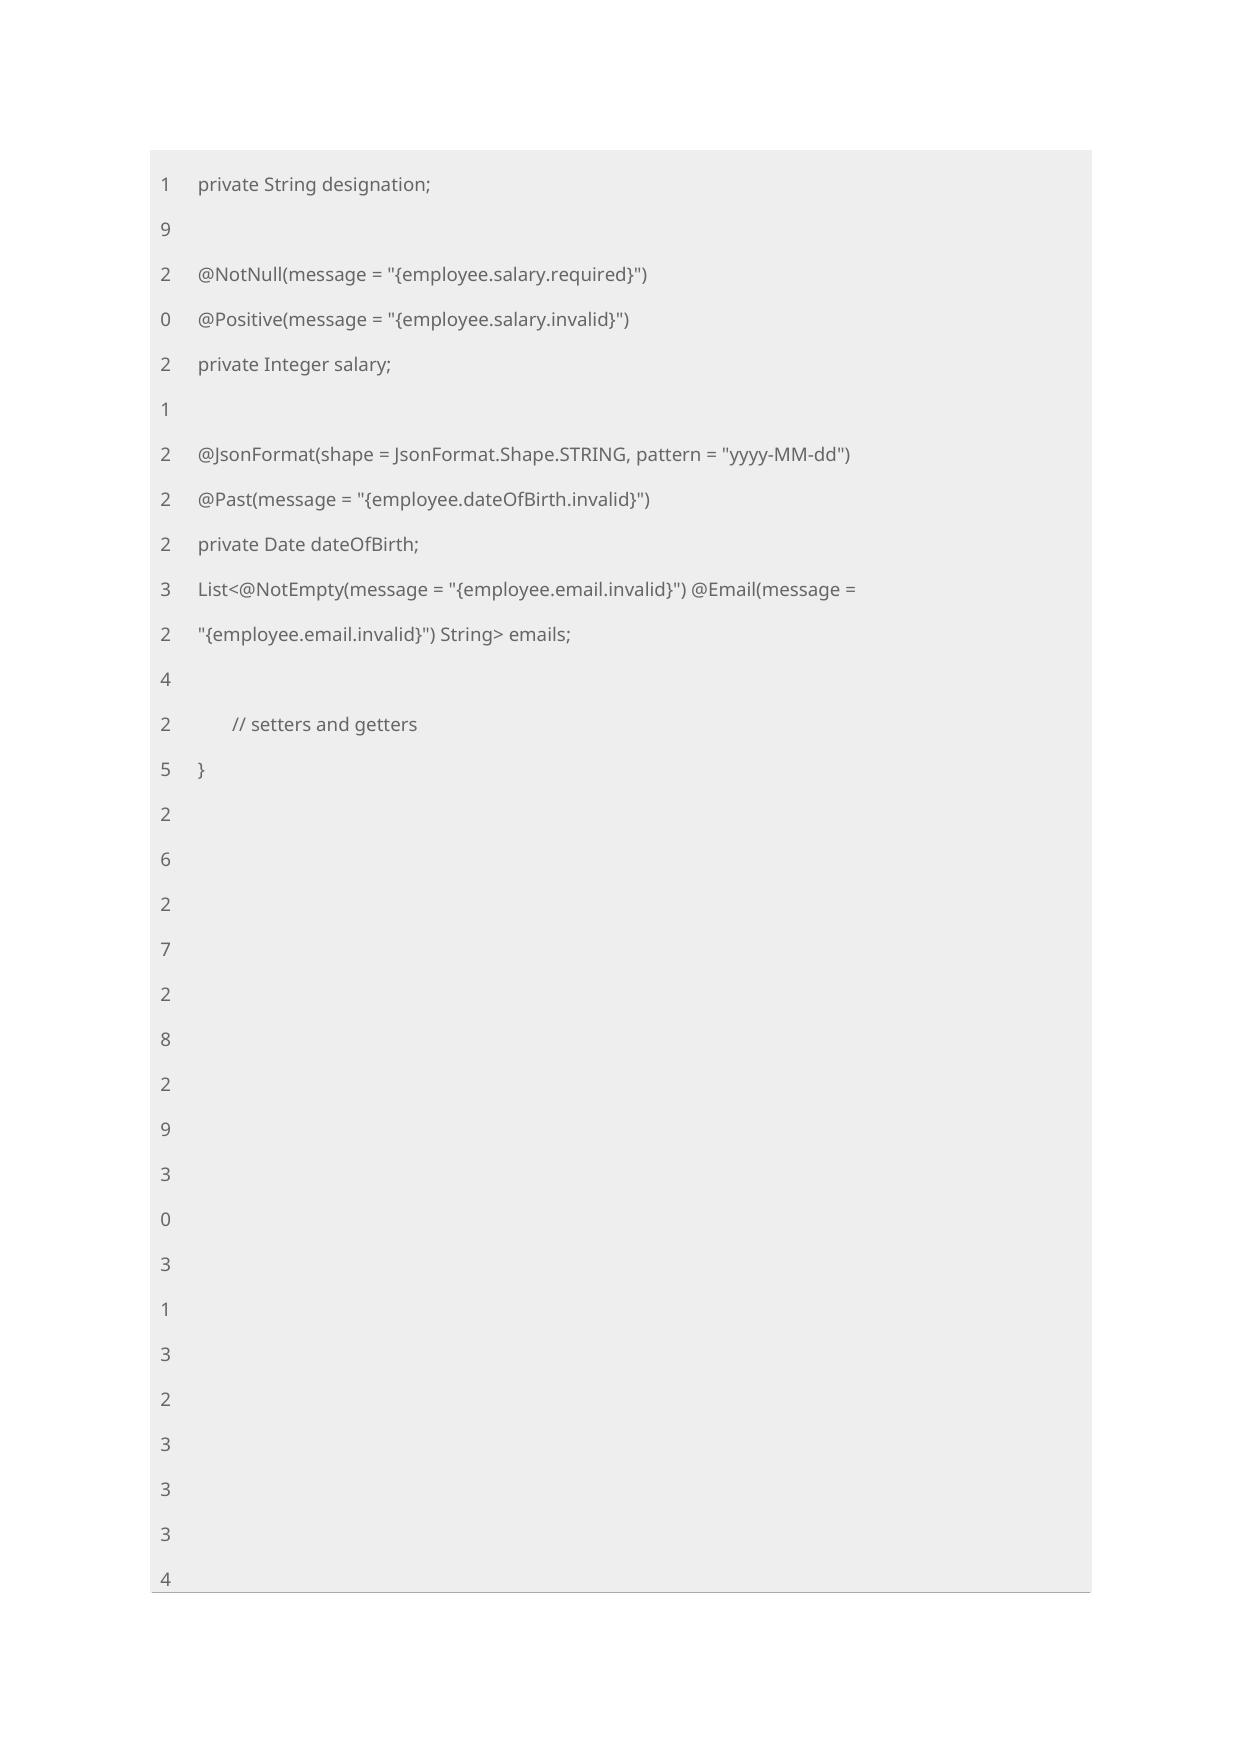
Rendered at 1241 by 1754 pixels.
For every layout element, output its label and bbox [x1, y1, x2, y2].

table_header [189, 152, 1090, 1592]
table_header [152, 152, 188, 1592]
